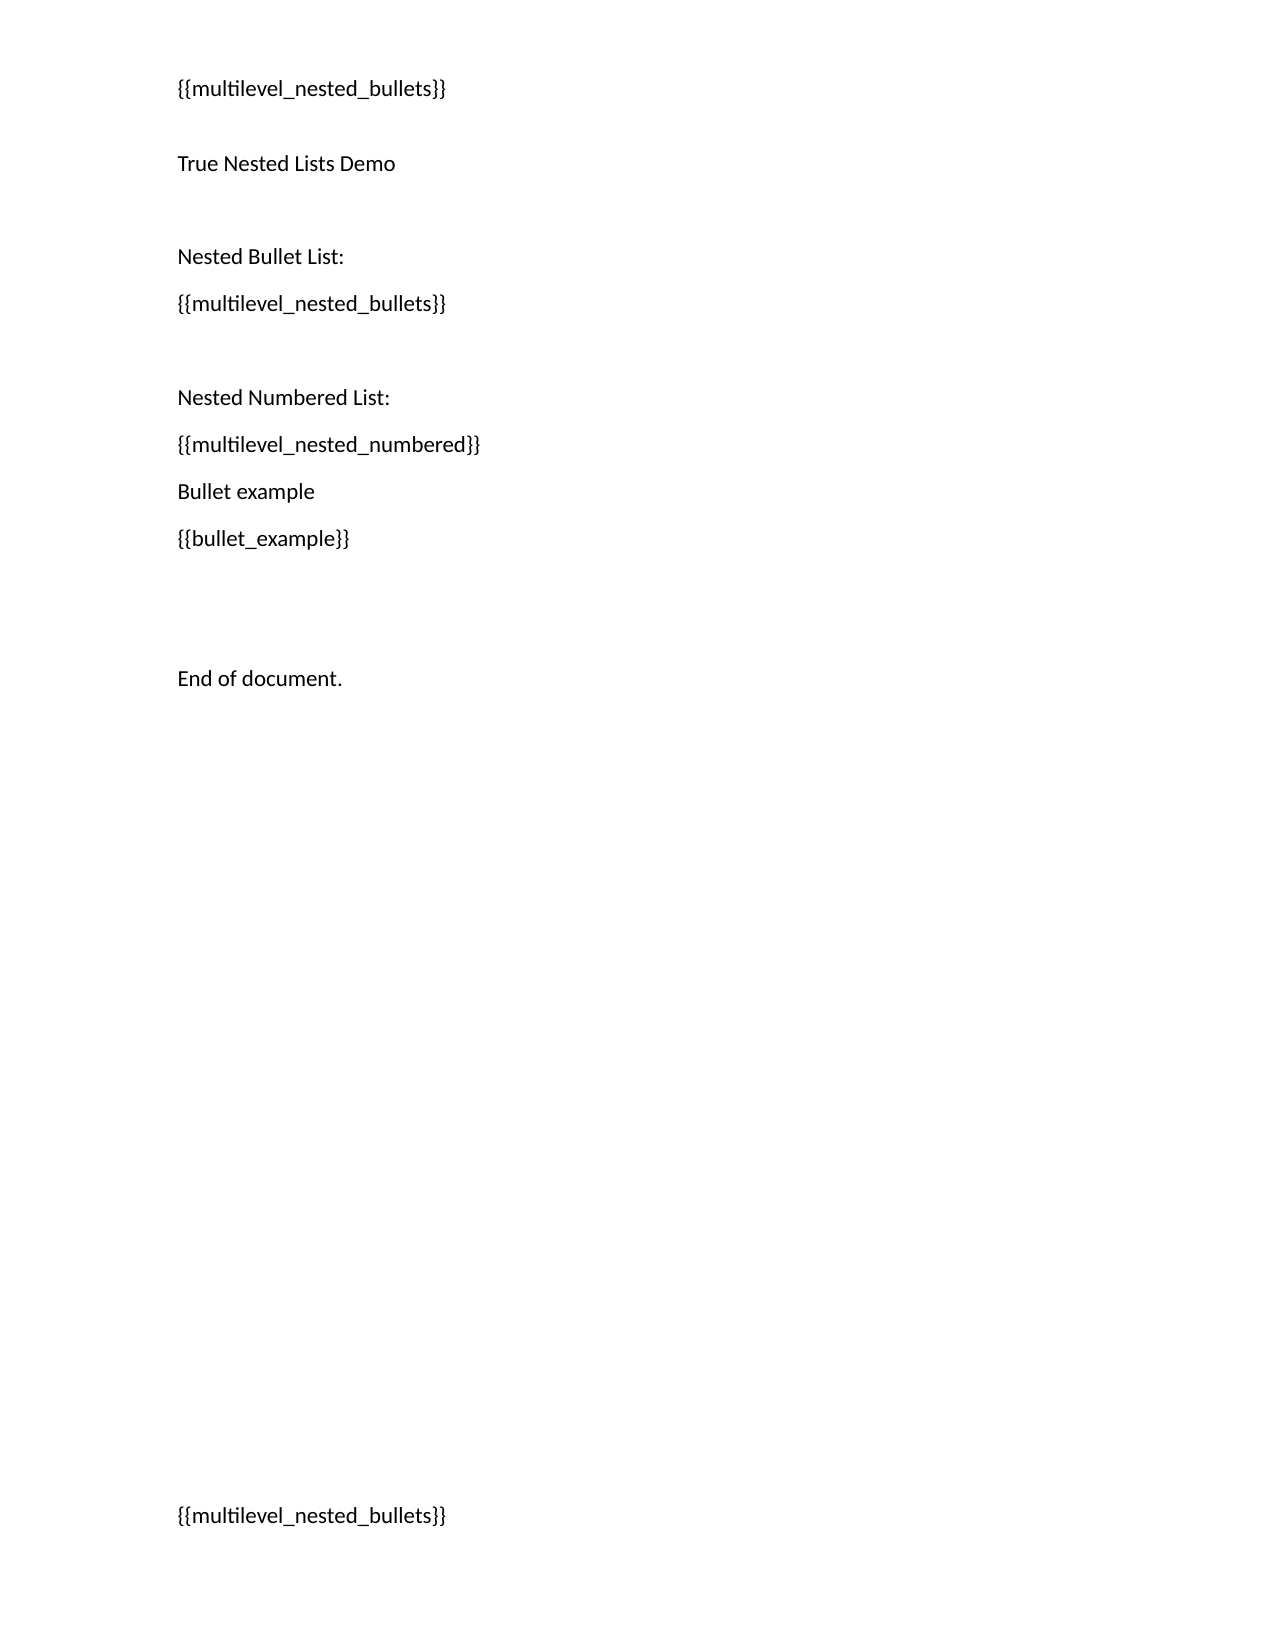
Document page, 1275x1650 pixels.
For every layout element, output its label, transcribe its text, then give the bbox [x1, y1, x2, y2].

text {{multilevel_nested_bullets}} [177, 289, 1098, 317]
text Nested Bullet List: [177, 242, 1098, 270]
text {{bullet_example}} [177, 524, 1098, 552]
text True Nested Lists Demo [177, 149, 1098, 177]
text {{multilevel_nested_numbered}} [177, 430, 1098, 458]
text Nested Numbered List: [177, 383, 1098, 411]
text End of document. [177, 664, 1098, 692]
text Bullet example [177, 477, 1098, 505]
